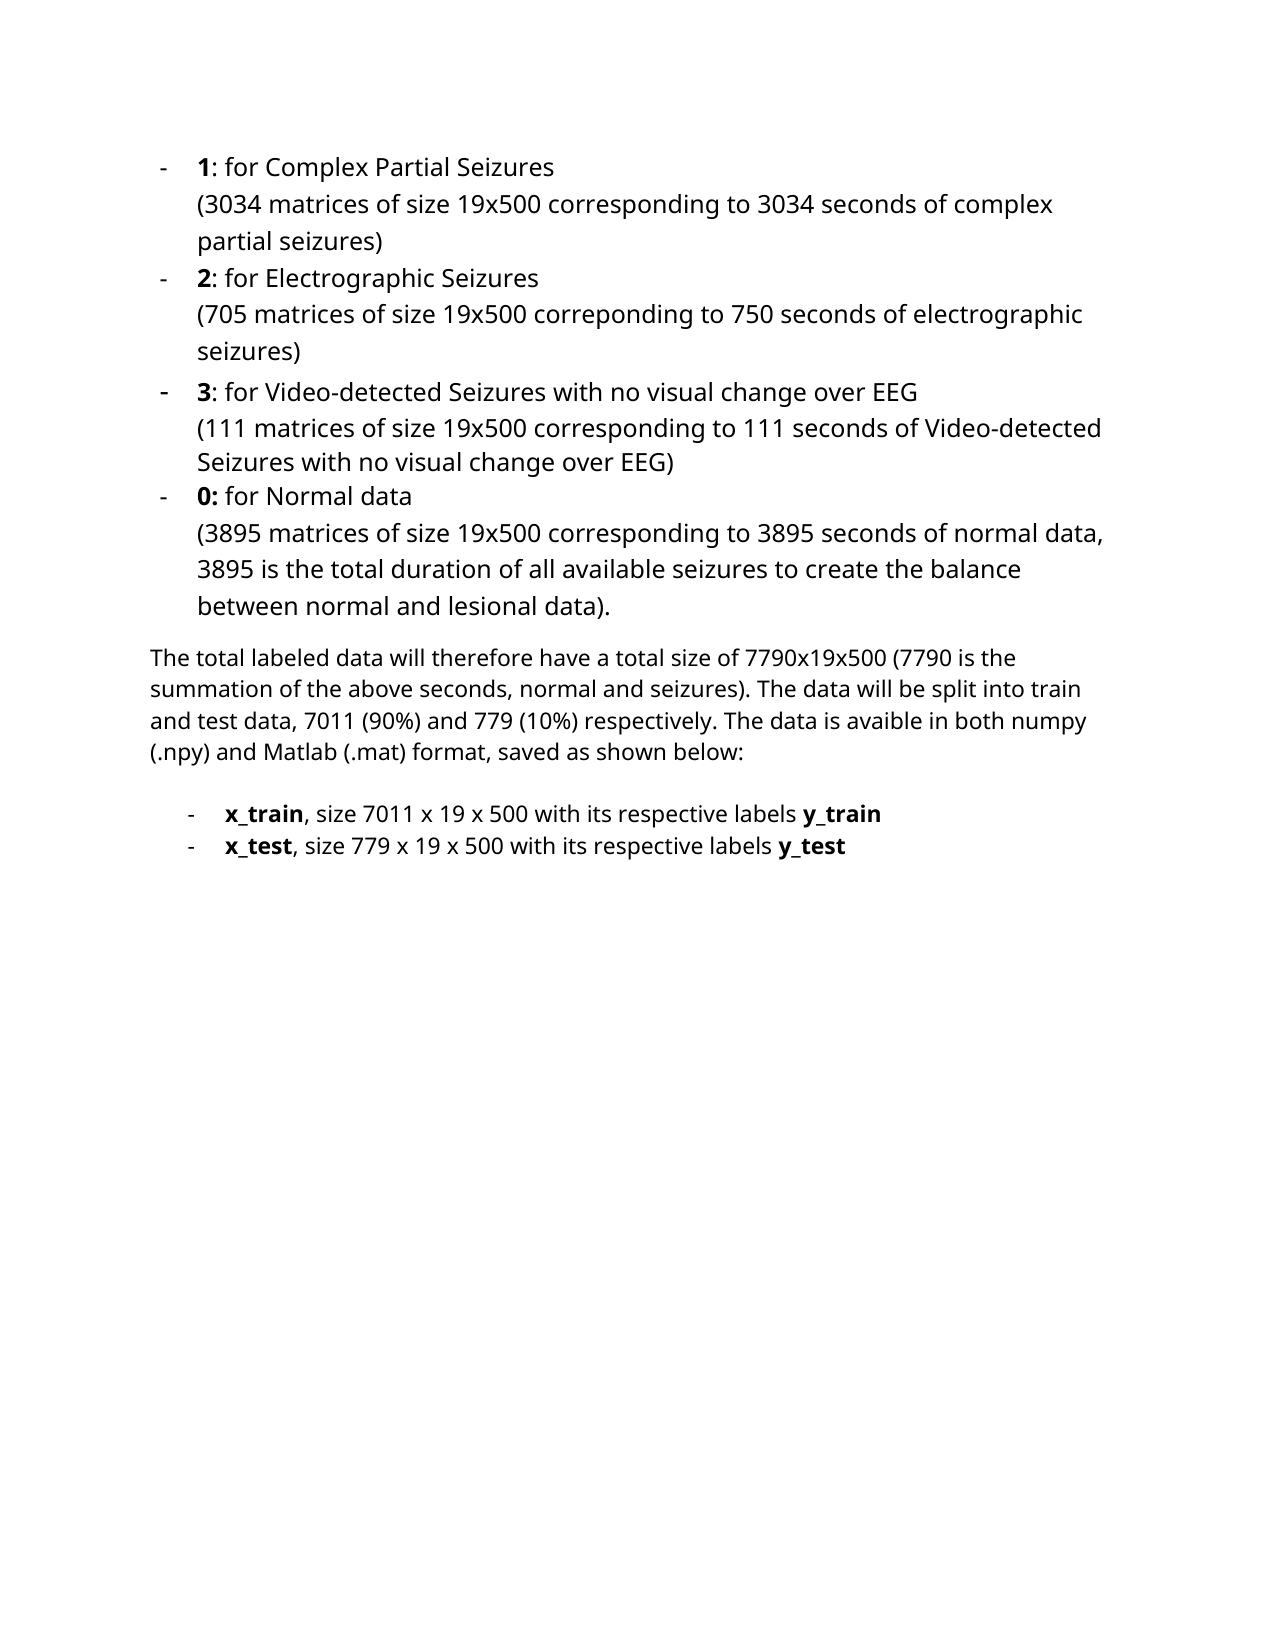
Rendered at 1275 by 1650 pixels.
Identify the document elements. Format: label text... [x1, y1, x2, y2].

list 2: for Electrographic Seizures [159, 260, 1125, 294]
list (705 matrices of size 19x500 correponding to 750 seconds of electrographic seizures) [197, 297, 1125, 368]
list 0: for Normal data [159, 478, 1125, 512]
text The total labeled data will therefore have a total size of 7790x19x500 (7790 is the summation of the above seconds, normal and seizures). The data will be split into train and test data, 7011 (90%) and 779 (10%) respectively. The data is avaible in both numpy (.npy) and Matlab (.mat) format, saved as shown below: [150, 642, 1125, 767]
list 3: for Video-detected Seizures with no visual change over EEG [159, 371, 1125, 410]
list 1: for Complex Partial Seizures [159, 150, 1125, 184]
list (111 matrices of size 19x500 corresponding to 111 seconds of Video-detected Seizures with no visual change over EEG) [197, 410, 1125, 478]
list (3034 matrices of size 19x500 corresponding to 3034 seconds of complex partial seizures) [197, 187, 1125, 258]
list x_train, size 7011 x 19 x 500 with its respective labels y_train [187, 798, 1125, 830]
list (3895 matrices of size 19x500 corresponding to 3895 seconds of normal data, 3895 is the total duration of all available seizures to create the balance between normal and lesional data). [197, 515, 1125, 623]
list x_test, size 779 x 19 x 500 with its respective labels y_test [187, 830, 1125, 861]
